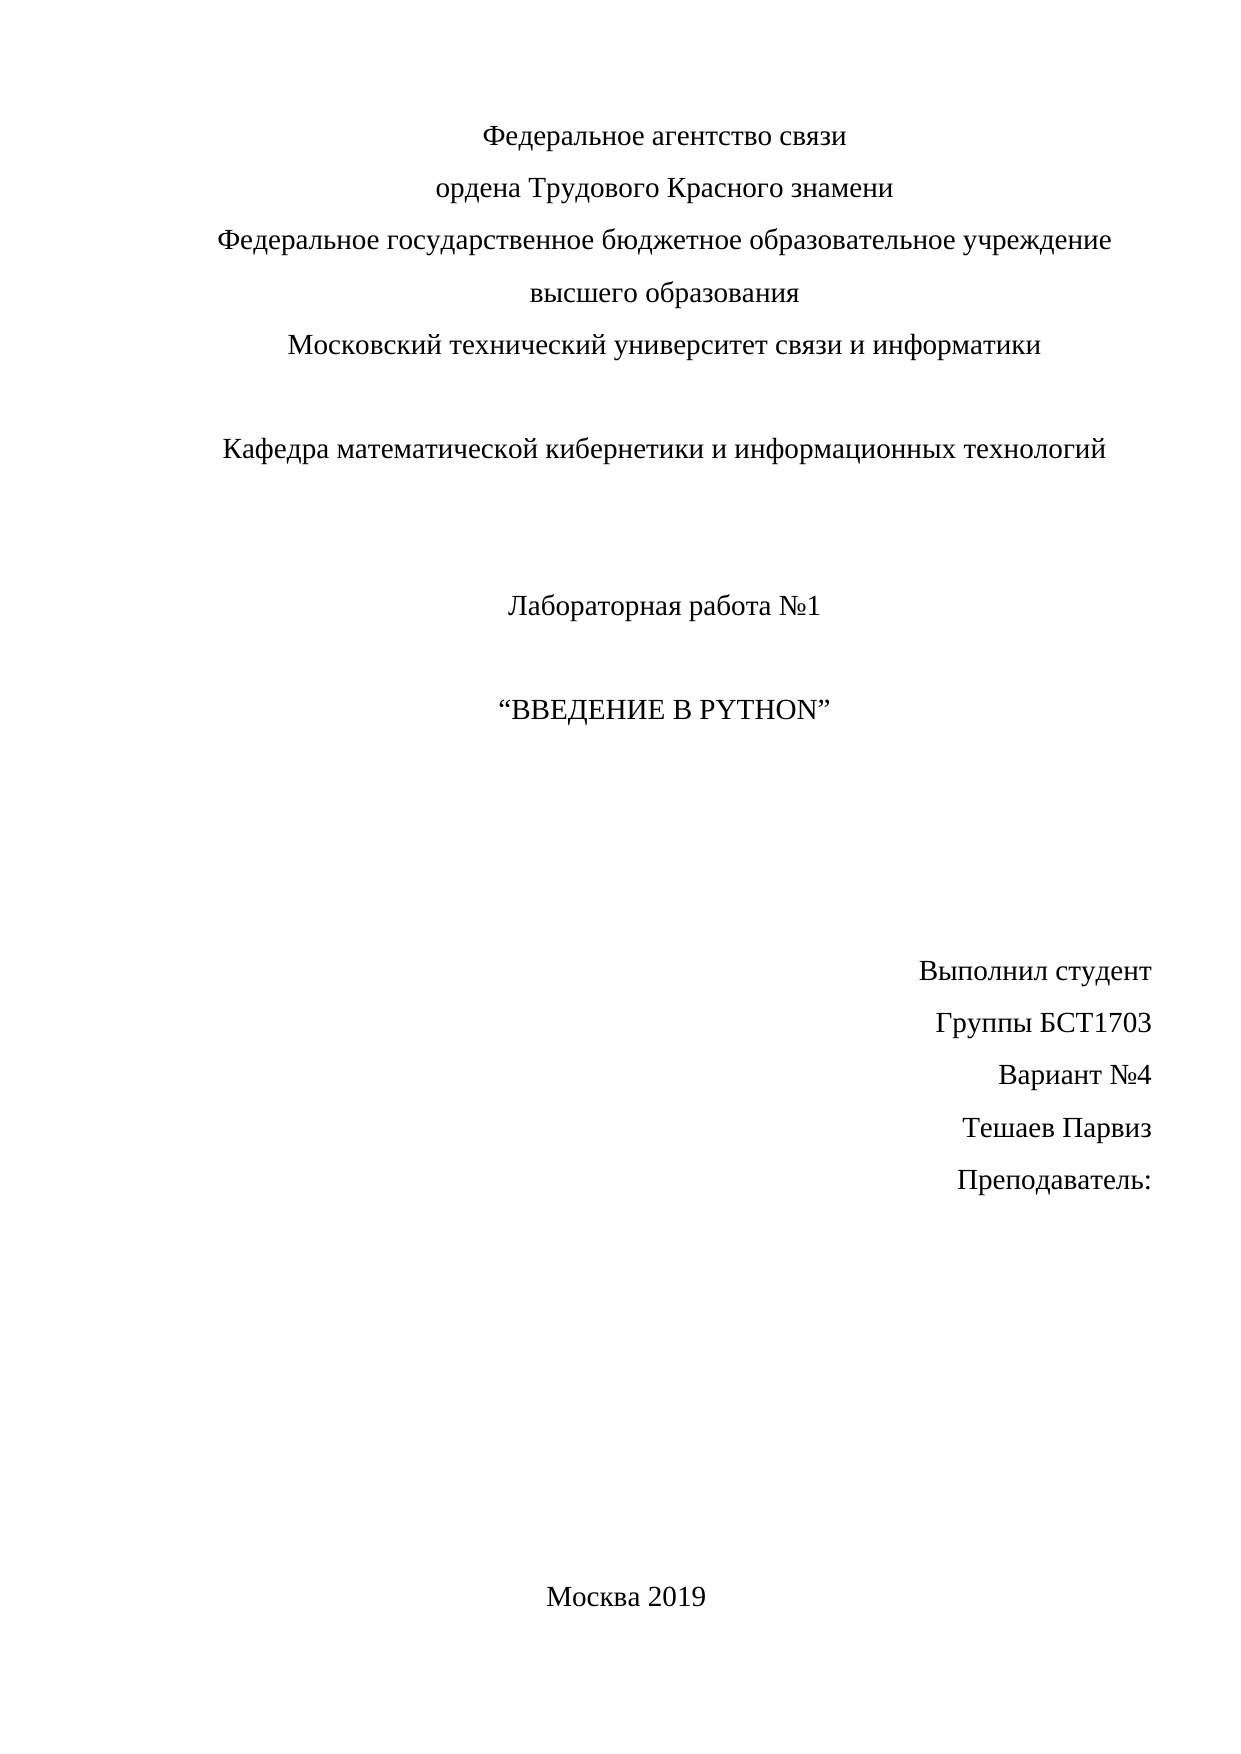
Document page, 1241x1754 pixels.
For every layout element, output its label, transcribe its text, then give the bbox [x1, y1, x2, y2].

text Кафедра математической кибернетики и информационных технологий [177, 431, 1152, 465]
text Москва 2019 [472, 1579, 1152, 1613]
text Лабораторная работа №1 [177, 588, 1152, 621]
text Вариант №4 [177, 1057, 1152, 1091]
text “ВВЕДЕНИЕ В PYTHON” [177, 692, 1152, 726]
text Тешаев Парвиз [177, 1110, 1152, 1143]
text Преподаватель: [177, 1162, 1152, 1195]
text Московский технический университет связи и информатики [177, 327, 1152, 360]
text высшего образования [177, 275, 1152, 308]
text Федеральное агентство связи [177, 118, 1152, 152]
text Группы БСТ1703 [177, 1005, 1152, 1039]
text ордена Трудового Красного знамени [177, 170, 1152, 204]
text Выполнил студент [177, 953, 1152, 987]
text Федеральное государственное бюджетное образовательное учреждение [177, 222, 1152, 256]
